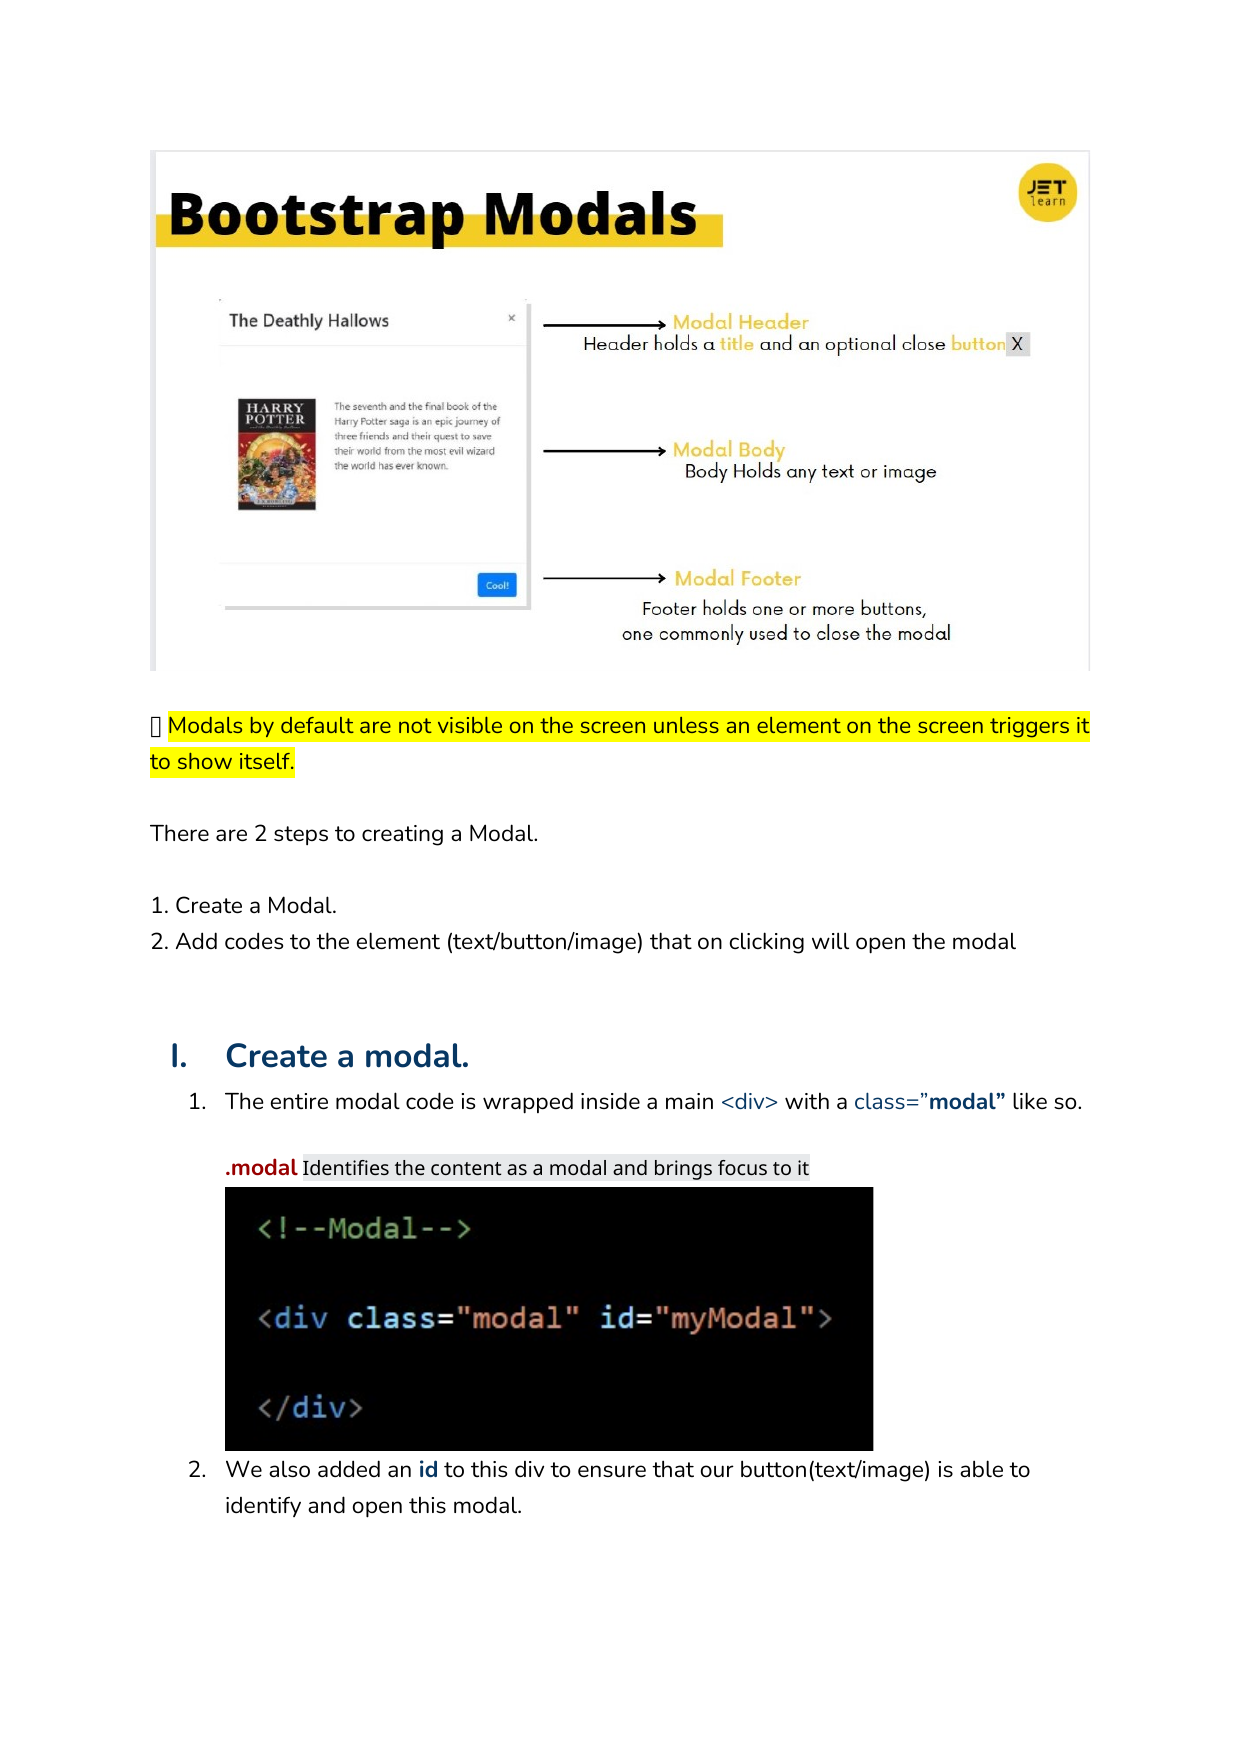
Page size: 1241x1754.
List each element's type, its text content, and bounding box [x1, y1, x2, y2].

list We also added an id to this div to ensure that our button(text/image) is able to identify and open this modal. [187, 1454, 1090, 1521]
list The entire modal code is wrapped inside a main <div> with a class=”modal” like so. [187, 1086, 1090, 1148]
text .modal Identifies the content as a modal and brings focus to it [150, 1152, 1090, 1183]
picture [225, 1187, 874, 1451]
text 2. Add codes to the element (text/button/image) that on clicking will open the modal [150, 926, 1090, 957]
text 💡 Modals by default are not visible on the screen unless an element on the screen triggers it to show itself. [150, 711, 1090, 778]
text There are 2 steps to creating a Modal. 1. Create a Modal. [150, 818, 1090, 922]
list Create a modal. [187, 1034, 1090, 1079]
picture [150, 150, 1091, 671]
